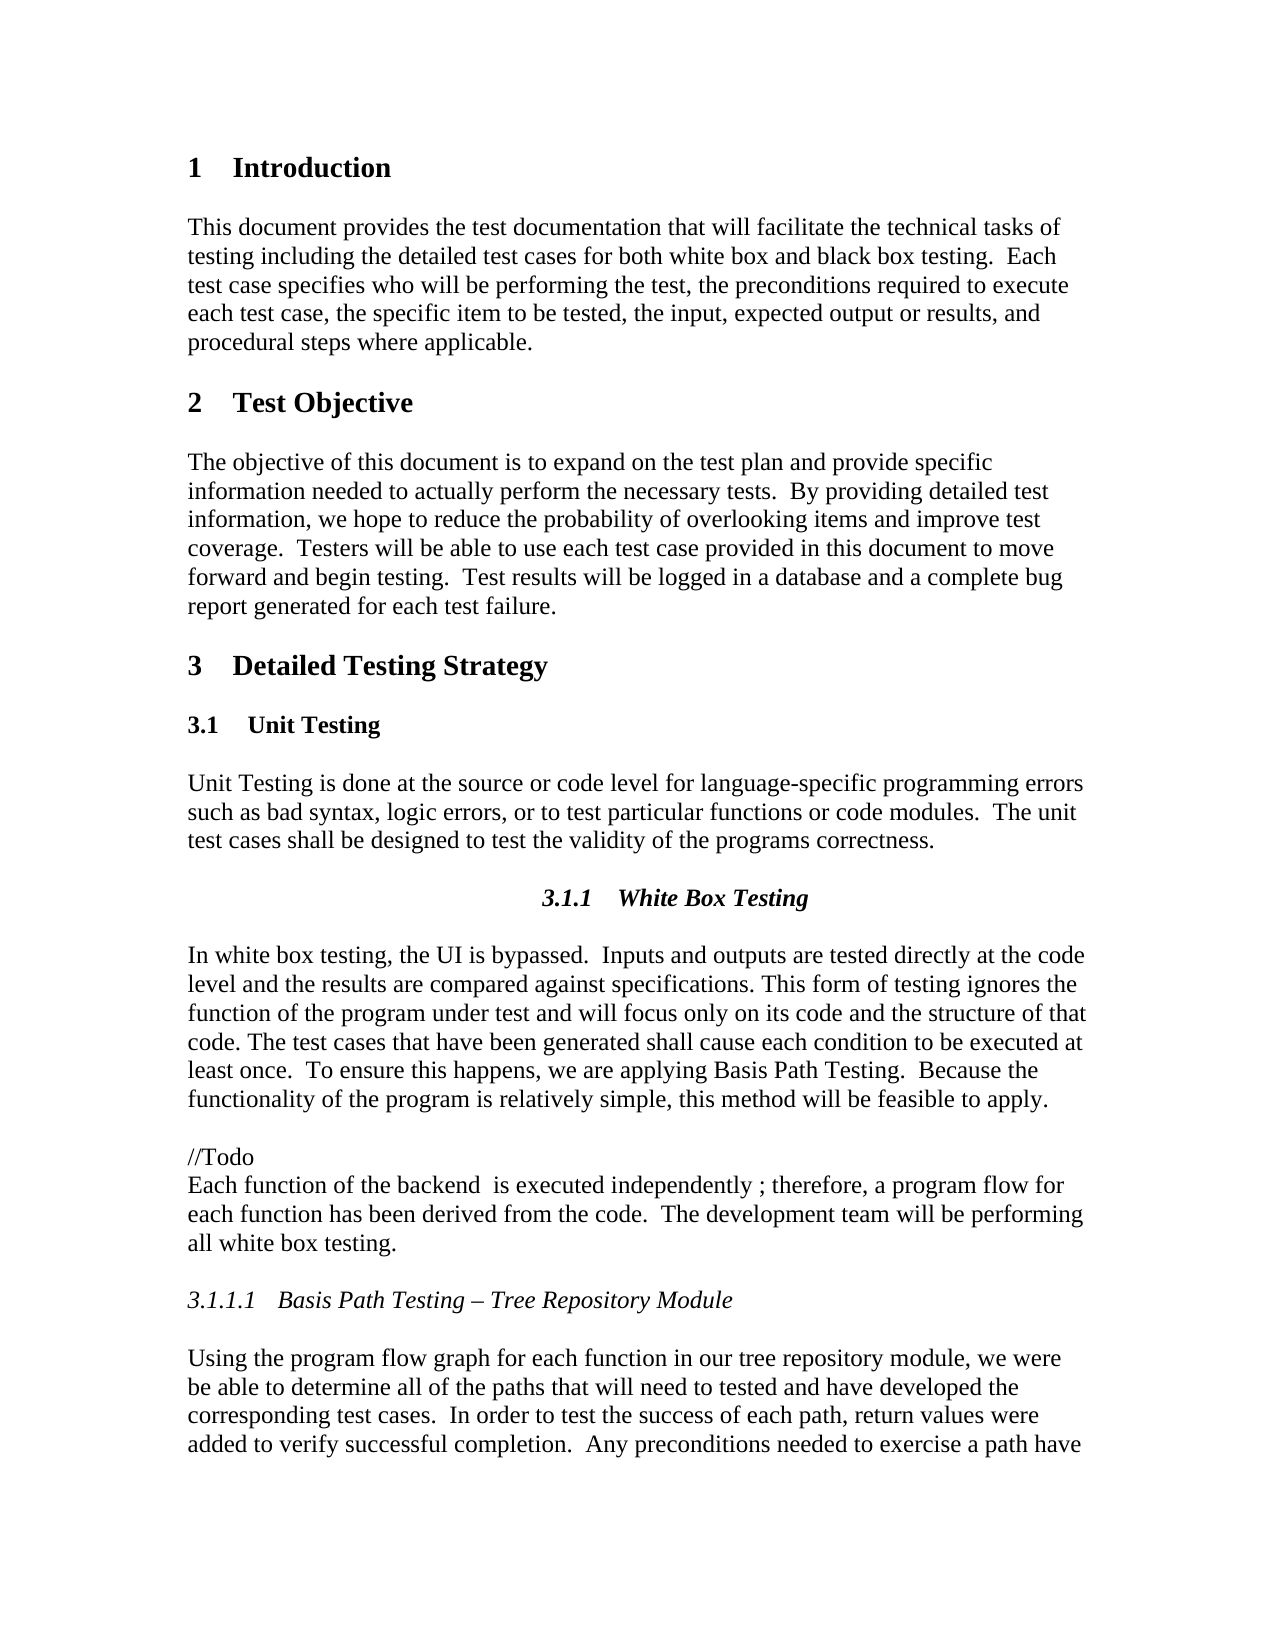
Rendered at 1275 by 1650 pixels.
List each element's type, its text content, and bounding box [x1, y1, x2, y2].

text This document provides the test documentation that will facilitate the technical tasks of testing including the detailed test cases for both white box and black box testing. Each test case specifies who will be performing the test, the preconditions required to execute each test case, the specific item to be tested, the input, expected output or results, and procedural steps where applicable. [187, 212, 1087, 356]
text In white box testing, the UI is bypassed. Inputs and outputs are tested directly at the code level and the results are compared against specifications. This form of testing ignores the function of the program under test and will focus only on its code and the structure of that code. The test cases that have been generated shall cause each condition to be executed at least once. To ensure this happens, we are applying Basis Path Testing. Because the functionality of the program is relatively simple, this method will be feasible to apply. [187, 941, 1087, 1113]
subtitle Unit Testing [187, 711, 1087, 739]
text Unit Testing is done at the source or code level for language-specific programming errors such as bad syntax, logic errors, or to test particular functions or code modules. The unit test cases shall be designed to test the validity of the programs correctness. [187, 768, 1087, 854]
subtitle Introduction [187, 150, 1087, 183]
text Each function of the backend is executed independently ; therefore, a program flow for each function has been derived from the code. The development team will be performing all white box testing. [187, 1171, 1087, 1257]
subtitle Detailed Testing Strategy [187, 648, 1087, 682]
subtitle Basis Path Testing – Tree Repository Module [187, 1286, 1087, 1314]
subtitle White Box Testing [542, 883, 1087, 912]
subtitle Test Objective [187, 385, 1087, 418]
text //Todo [187, 1142, 1087, 1171]
text The objective of this document is to expand on the test plan and provide specific information needed to actually perform the necessary tests. By providing detailed test information, we hope to reduce the probability of overlooking items and improve test coverage. Testers will be able to use each test case provided in this document to move forward and begin testing. Test results will be logged in a database and a complete bug report generated for each test failure. [187, 447, 1087, 619]
